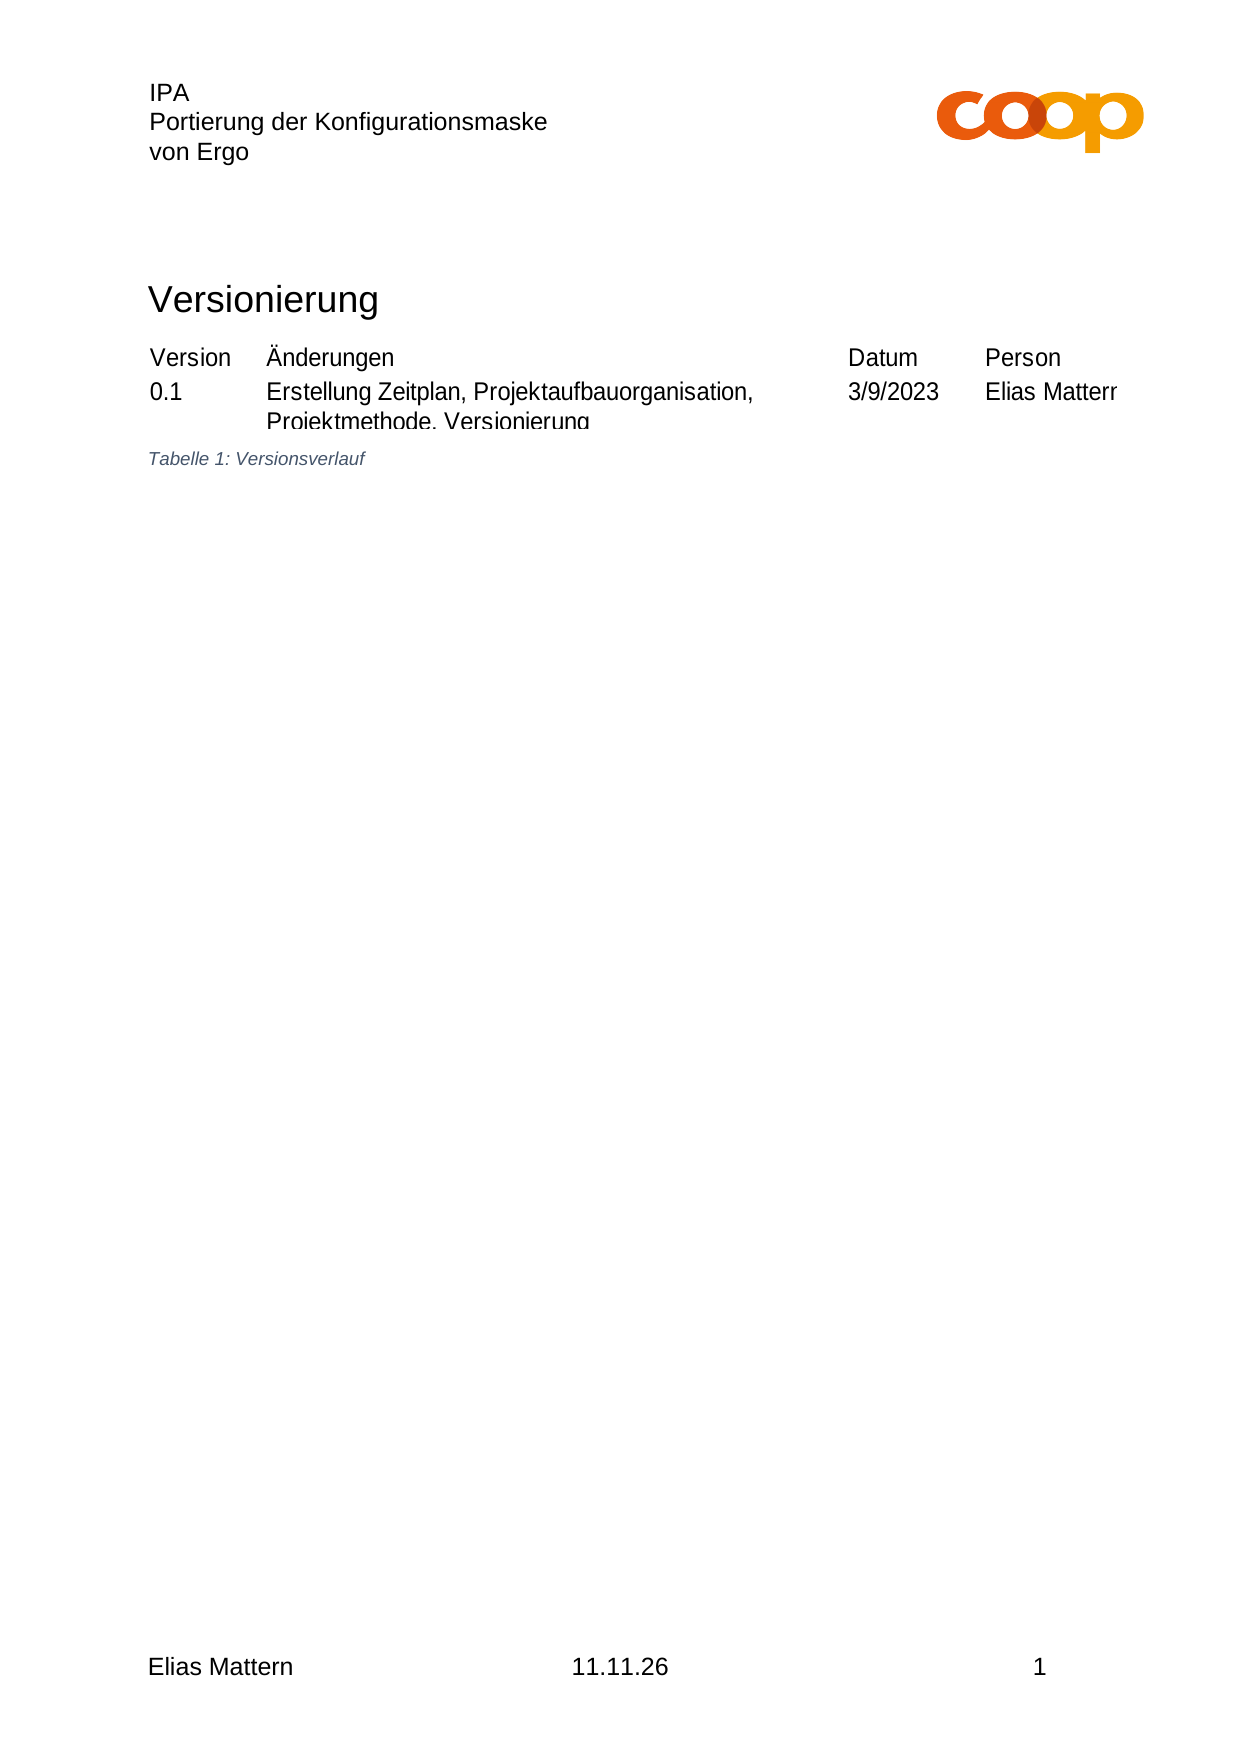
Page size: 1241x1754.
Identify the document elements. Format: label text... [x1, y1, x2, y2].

picture [818, 73, 1144, 222]
subtitle Versionierung [148, 277, 1093, 320]
text Tabelle 1: Versionsverlauf [148, 448, 1093, 469]
